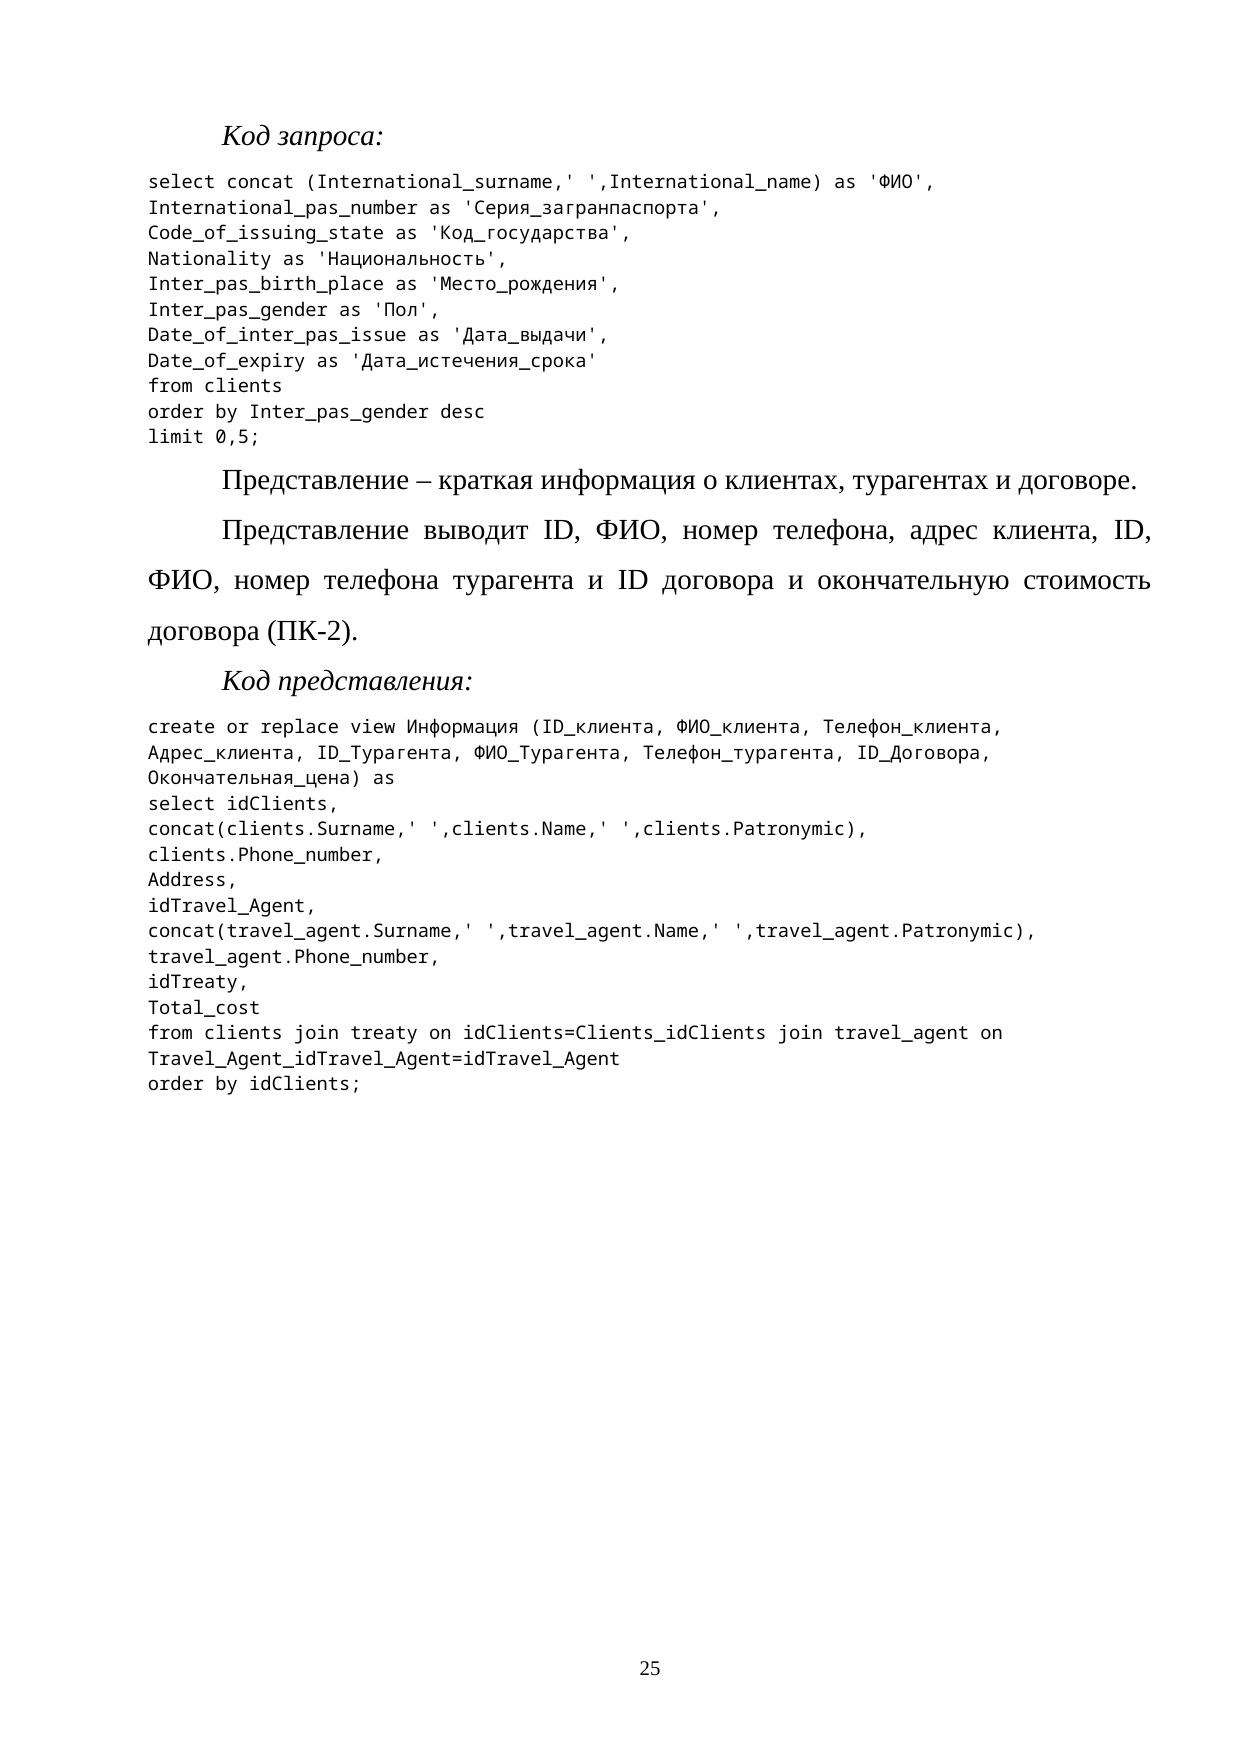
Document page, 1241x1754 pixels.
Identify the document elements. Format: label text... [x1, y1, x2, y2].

text concat(clients.Surname,' ',clients.Name,' ',clients.Patronymic), [148, 816, 1152, 841]
text clients.Phone_number, [148, 841, 1152, 867]
text Представление выводит ID, ФИО, номер телефона, адрес клиента, ID, ФИО, номер телефона турагента и ID договора и окончательную стоимость договора (ПК-2). [148, 512, 1152, 646]
text idTravel_Agent, [148, 892, 1152, 918]
text select concat (International_surname,' ',International_name) as 'ФИО', [148, 168, 1152, 194]
text from clients [148, 373, 1152, 398]
text Date_of_expiry as 'Дата_истечения_срока' [148, 347, 1152, 373]
text Address, [148, 867, 1152, 892]
text idTreaty, [148, 969, 1152, 994]
text Код запроса: [148, 118, 1152, 152]
text select idClients, [148, 790, 1152, 816]
text order by Inter_pas_gender desc [148, 398, 1152, 424]
text concat(travel_agent.Surname,' ',travel_agent.Name,' ',travel_agent.Patronymic), [148, 918, 1152, 943]
text Date_of_inter_pas_issue as 'Дата_выдачи', [148, 322, 1152, 347]
text Total_cost [148, 994, 1152, 1020]
text Код представления: [148, 663, 1152, 697]
text from clients join treaty on idClients=Clients_idClients join travel_agent on Travel_Agent_idTravel_Agent=idTravel_Agent [148, 1020, 1152, 1071]
text create or replace view Информация (ID_клиента, ФИО_клиента, Телефон_клиента, Адрес_клиента, ID_Турагента, ФИО_Турагента, Телефон_турагента, ID_Договора, Окончательная_цена) as [148, 713, 1152, 790]
text order by idClients; [148, 1071, 1152, 1096]
text Code_of_issuing_state as 'Код_государства', [148, 219, 1152, 245]
text Inter_pas_gender as 'Пол', [148, 296, 1152, 322]
text limit 0,5; [148, 424, 1152, 449]
text Представление – краткая информация о клиентах, турагентах и договоре. [148, 462, 1152, 495]
text Nationality as 'Национальность', [148, 245, 1152, 271]
text travel_agent.Phone_number, [148, 943, 1152, 969]
text International_pas_number as 'Серия_загранпаспорта', [148, 194, 1152, 219]
text Inter_pas_birth_place as 'Место_рождения', [148, 271, 1152, 296]
